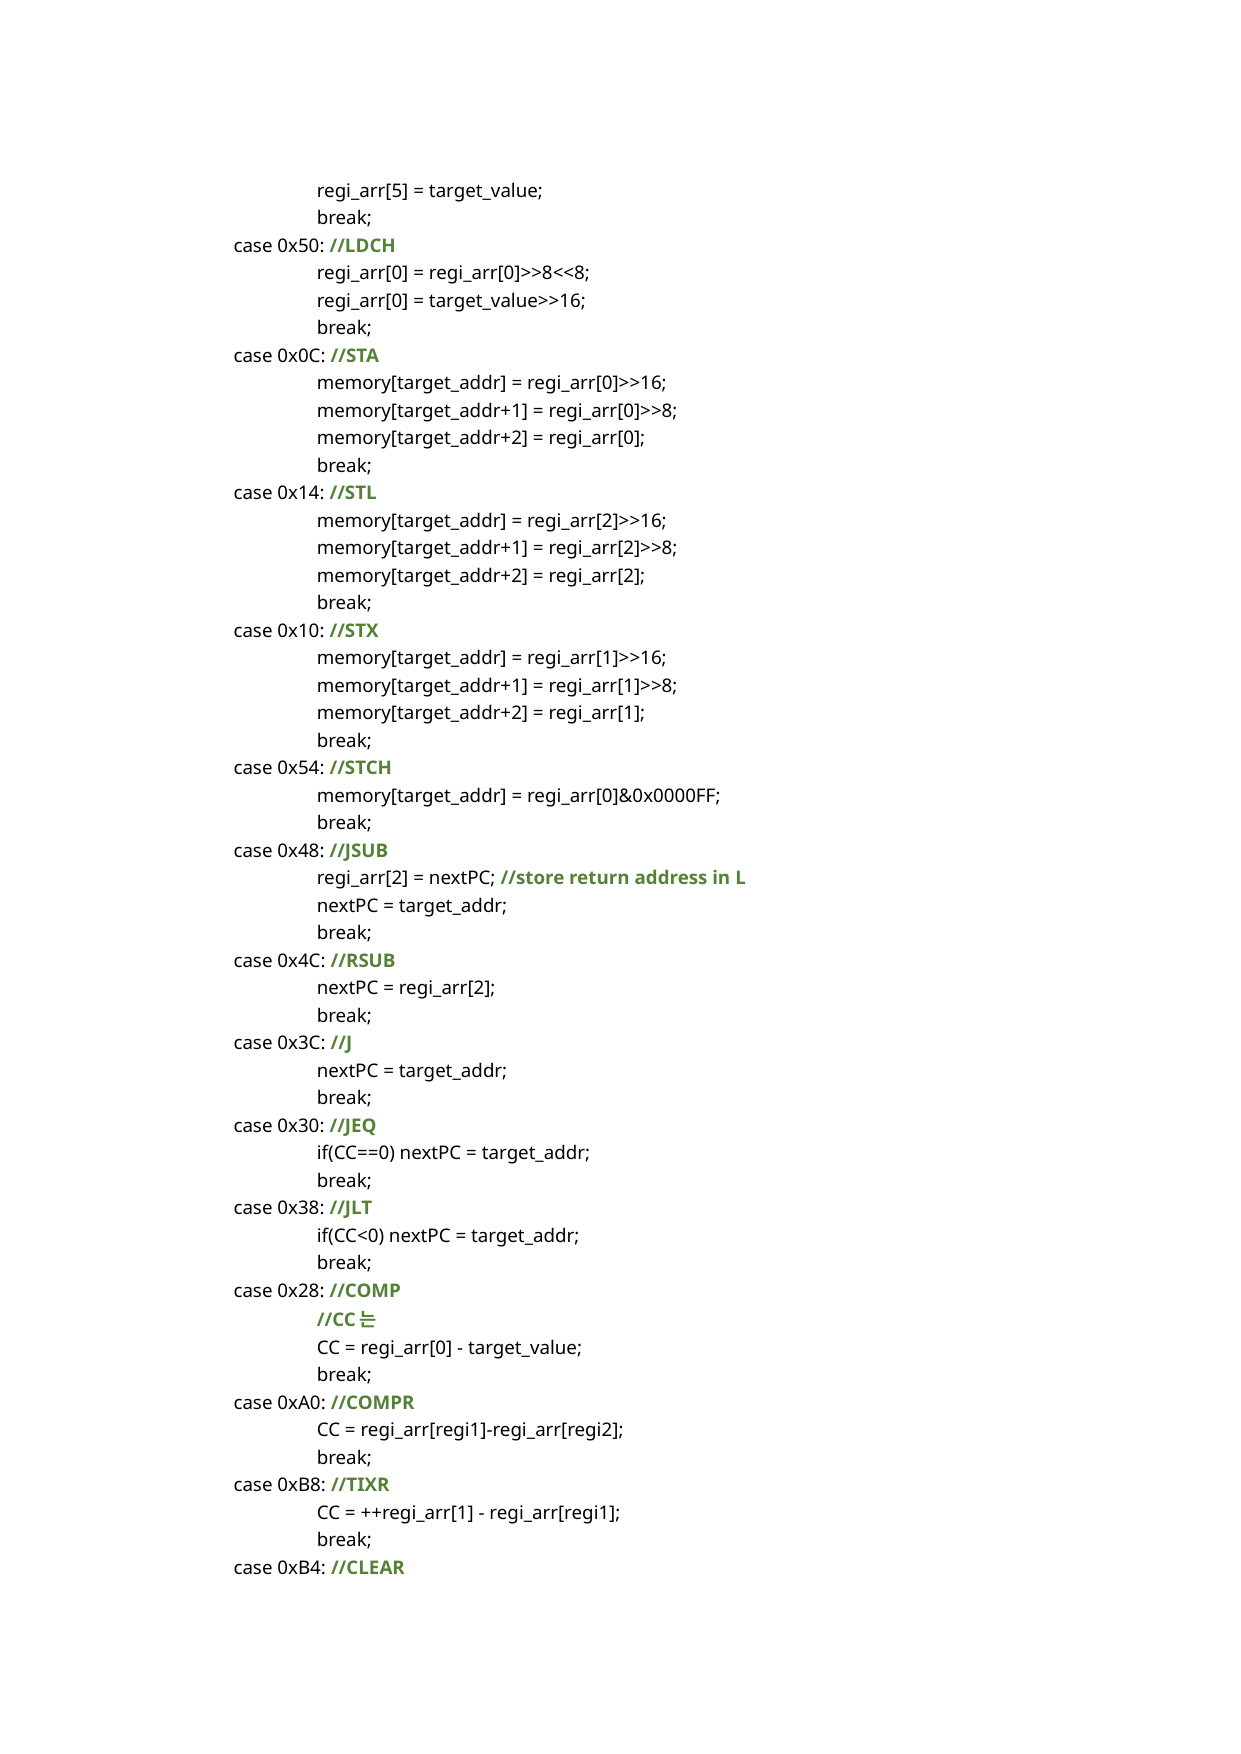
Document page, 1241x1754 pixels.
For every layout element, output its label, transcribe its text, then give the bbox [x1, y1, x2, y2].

text break; [150, 1444, 1090, 1469]
text case 0x4C: //RSUB [150, 947, 1090, 973]
text memory[target_addr+2] = regi_arr[0]; [150, 425, 1090, 450]
text memory[target_addr+1] = regi_arr[1]>>8; [150, 672, 1090, 698]
text break; [150, 590, 1090, 615]
text regi_arr[5] = target_value; [150, 177, 1090, 203]
text case 0x28: //COMP [150, 1277, 1090, 1303]
text case 0xA0: //COMPR [150, 1389, 1090, 1414]
text memory[target_addr] = regi_arr[1]>>16; [150, 645, 1090, 670]
text memory[target_addr] = regi_arr[2]>>16; [150, 507, 1090, 533]
text //CC는 [150, 1305, 1090, 1332]
text break; [150, 205, 1090, 230]
text memory[target_addr+1] = regi_arr[0]>>8; [150, 397, 1090, 423]
text case 0x38: //JLT [150, 1195, 1090, 1220]
text case 0x48: //JSUB [150, 837, 1090, 863]
text case 0x30: //JEQ [150, 1112, 1090, 1138]
text memory[target_addr+2] = regi_arr[2]; [150, 562, 1090, 588]
text memory[target_addr] = regi_arr[0]>>16; [150, 370, 1090, 395]
text CC = regi_arr[0] - target_value; [150, 1334, 1090, 1359]
text memory[target_addr] = regi_arr[0]&0x0000FF; [150, 782, 1090, 808]
text case 0x50: //LDCH [150, 232, 1090, 258]
text case 0x54: //STCH [150, 755, 1090, 780]
text case 0xB8: //TIXR [150, 1471, 1090, 1497]
text if(CC==0) nextPC = target_addr; [150, 1140, 1090, 1165]
text memory[target_addr+2] = regi_arr[1]; [150, 700, 1090, 725]
text nextPC = target_addr; [150, 892, 1090, 918]
text nextPC = target_addr; [150, 1057, 1090, 1083]
text case 0x14: //STL [150, 480, 1090, 505]
text break; [150, 1361, 1090, 1387]
text regi_arr[0] = target_value>>16; [150, 287, 1090, 313]
text if(CC<0) nextPC = target_addr; [150, 1222, 1090, 1248]
text memory[target_addr+1] = regi_arr[2]>>8; [150, 535, 1090, 560]
text nextPC = regi_arr[2]; [150, 975, 1090, 1000]
text break; [150, 920, 1090, 945]
text break; [150, 1002, 1090, 1028]
text break; [150, 315, 1090, 340]
text CC = regi_arr[regi1]-regi_arr[regi2]; [150, 1416, 1090, 1442]
text case 0x3C: //J [150, 1030, 1090, 1055]
text regi_arr[0] = regi_arr[0]>>8<<8; [150, 260, 1090, 285]
text break; [150, 727, 1090, 753]
text regi_arr[2] = nextPC; //store return address in L [150, 865, 1090, 890]
text break; [150, 1526, 1090, 1552]
text break; [150, 452, 1090, 478]
text break; [150, 1085, 1090, 1110]
text case 0xB4: //CLEAR [150, 1554, 1090, 1579]
text break; [150, 1250, 1090, 1275]
text CC = ++regi_arr[1] - regi_arr[regi1]; [150, 1499, 1090, 1524]
text case 0x10: //STX [150, 617, 1090, 643]
text case 0x0C: //STA [150, 342, 1090, 368]
text break; [150, 810, 1090, 835]
text break; [150, 1167, 1090, 1193]
